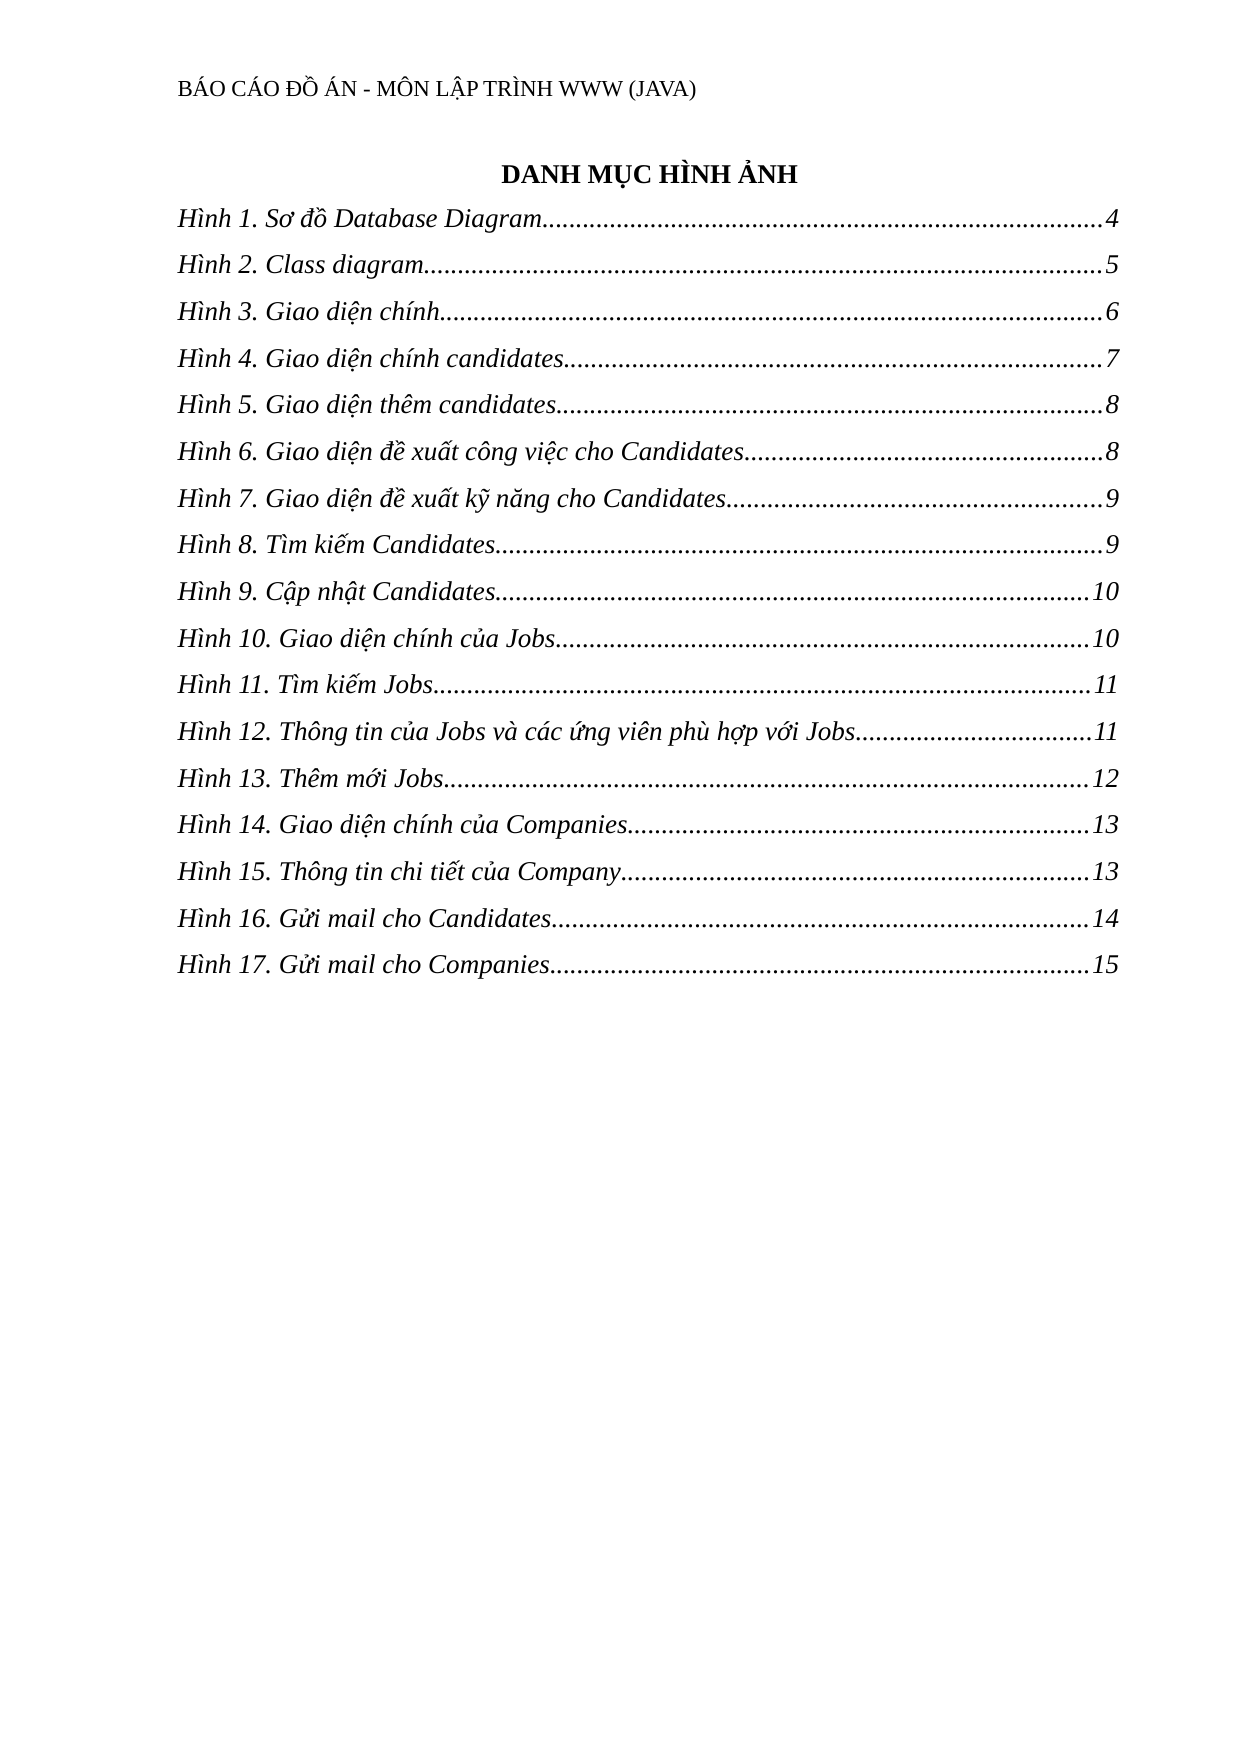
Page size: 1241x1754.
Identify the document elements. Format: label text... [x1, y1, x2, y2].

text Hình 4. Giao diện chính candidates 7 [177, 342, 1122, 373]
text Hình 8. Tìm kiếm Candidates 9 [177, 528, 1122, 560]
text Hình 6. Giao diện đề xuất công việc cho Candidates 8 [177, 435, 1122, 466]
text Hình 5. Giao diện thêm candidates 8 [177, 388, 1122, 420]
text Hình 3. Giao diện chính 6 [177, 295, 1122, 326]
text Hình 10. Giao diện chính của Jobs 10 [177, 622, 1122, 653]
text Hình 1. Sơ đồ Database Diagram 4 [177, 202, 1122, 233]
text Hình 12. Thông tin của Jobs và các ứng viên phù hợp với Jobs 11 [177, 715, 1122, 746]
text Hình 7. Giao diện đề xuất kỹ năng cho Candidates 9 [177, 482, 1122, 513]
text Hình 14. Giao diện chính của Companies 13 [177, 808, 1122, 840]
text Hình 17. Gửi mail cho Companies 15 [177, 948, 1122, 980]
text Hình 9. Cập nhật Candidates 10 [177, 575, 1122, 606]
text Hình 2. Class diagram 5 [177, 248, 1122, 280]
text DANH MỤC HÌNH ẢNH [177, 158, 1122, 189]
text Hình 11. Tìm kiếm Jobs 11 [177, 668, 1122, 700]
text Hình 15. Thông tin chi tiết của Company 13 [177, 855, 1122, 886]
text Hình 13. Thêm mới Jobs 12 [177, 762, 1122, 793]
text Hình 16. Gửi mail cho Candidates 14 [177, 902, 1122, 933]
